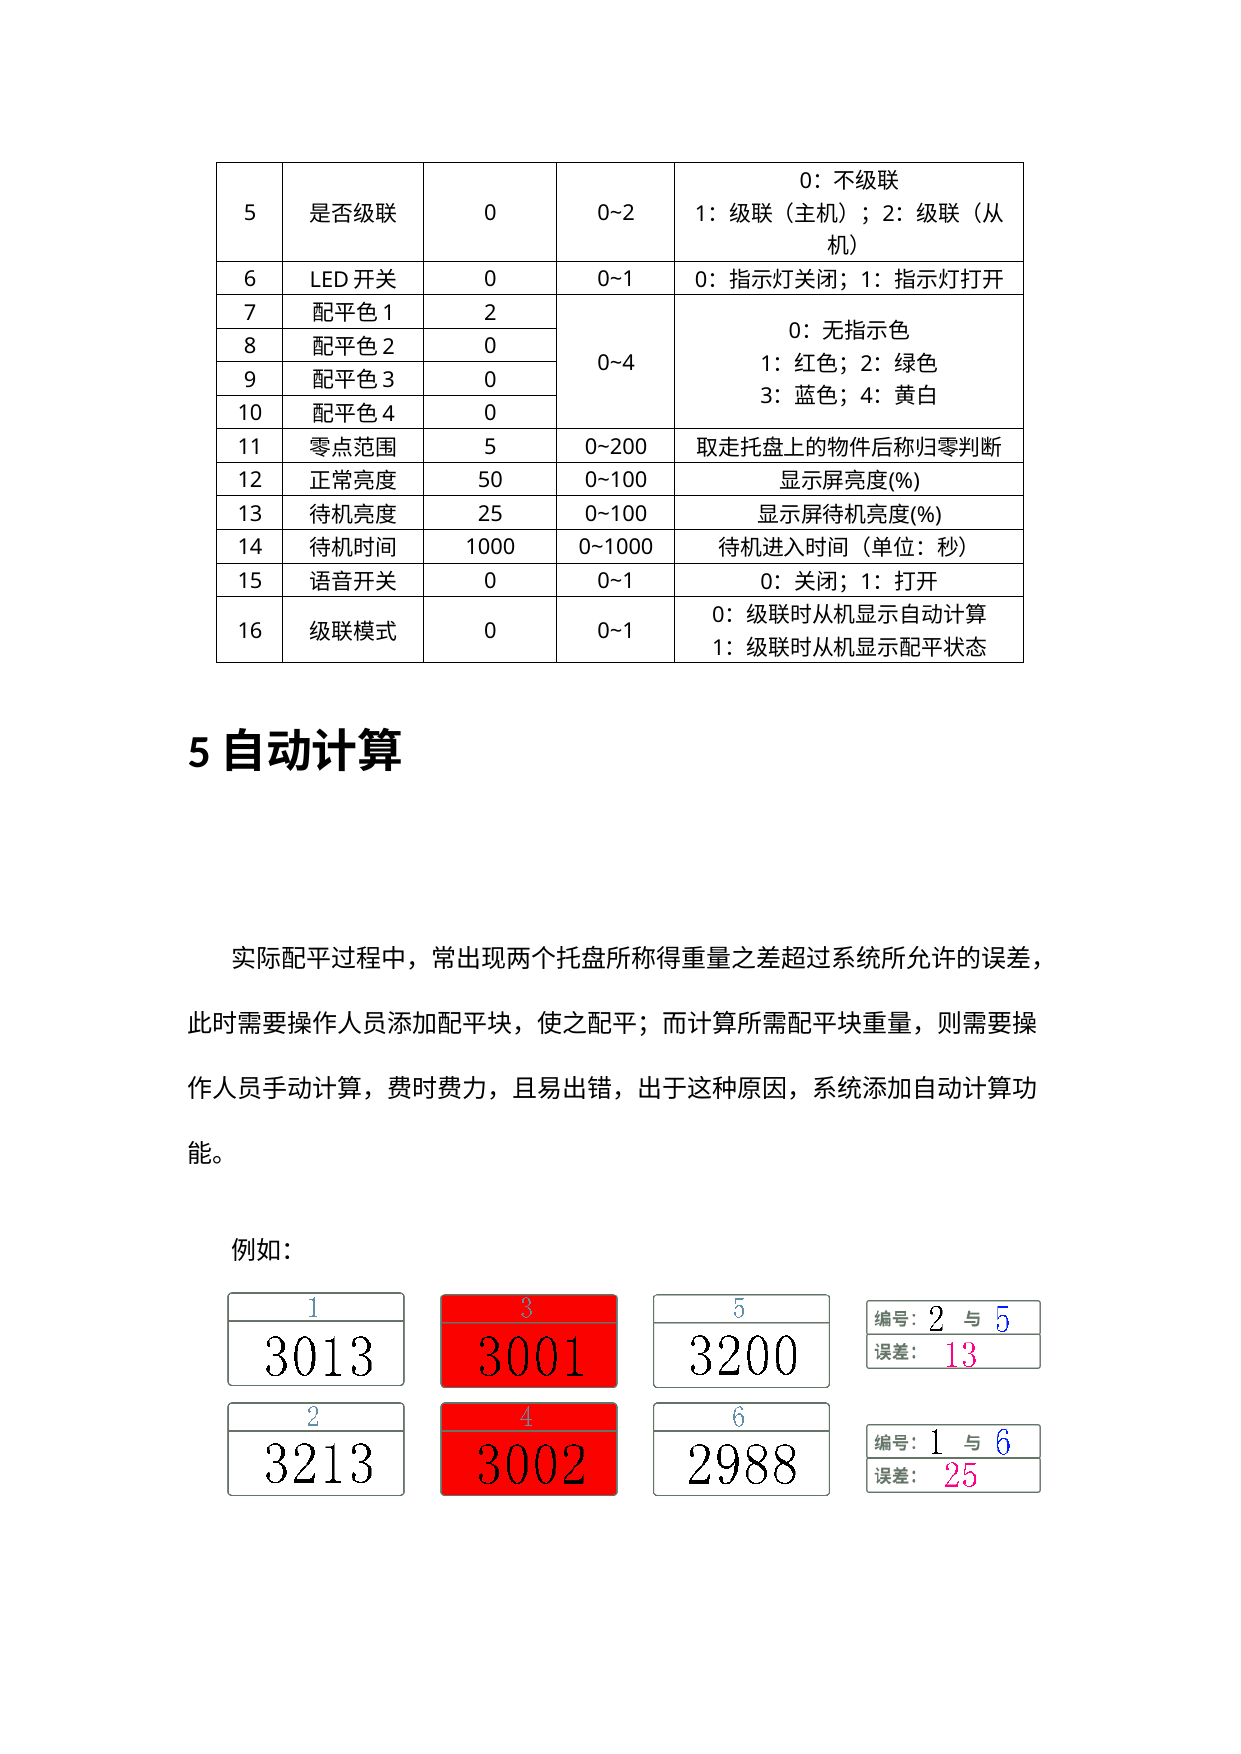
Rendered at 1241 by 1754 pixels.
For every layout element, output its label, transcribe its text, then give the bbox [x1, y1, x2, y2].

table_cell 7 [217, 295, 282, 328]
text 例如： [187, 1216, 1053, 1281]
table_cell 14 [217, 530, 282, 562]
table_cell 13 [217, 496, 282, 529]
table_cell 0：不级联 1：级联（主机）；2：级联（从机） [675, 163, 1023, 261]
text 实际配平过程中，常出现两个托盘所称得重量之差超过系统所允许的误差，此时需要操作人员添加配平块，使之配平；而计算所需配平块重量，则需要操作人员手动计算，费时费力，且易出错，出于这种原因，系统添加自动计算功能。 [187, 924, 1053, 1184]
table_cell 0~2 [557, 163, 674, 261]
table_cell 0~200 [557, 429, 674, 462]
table_cell 配平色3 [283, 362, 423, 395]
table_cell 5 [424, 429, 556, 462]
table_cell 0~100 [557, 496, 674, 529]
table_cell 0~1 [557, 597, 674, 662]
table_cell 0 [424, 329, 556, 361]
table_cell 0 [424, 597, 556, 662]
table_cell 16 [217, 597, 282, 662]
table_cell 8 [217, 329, 282, 361]
table_cell 50 [424, 463, 556, 495]
picture [187, 1286, 1053, 1503]
table_cell 显示屏亮度(%) [675, 463, 1023, 495]
table_cell 9 [217, 362, 282, 395]
table_cell 是否级联 [283, 163, 423, 261]
table_cell 11 [217, 429, 282, 462]
table_cell 级联模式 [283, 597, 423, 662]
table_cell 0~4 [557, 295, 674, 428]
table_cell 取走托盘上的物件后称归零判断 [675, 429, 1023, 462]
table_cell 2 [424, 295, 556, 328]
table_cell 12 [217, 463, 282, 495]
table_cell 6 [217, 262, 282, 294]
table_cell 待机进入时间（单位：秒） [675, 530, 1023, 562]
table_cell 0 [424, 396, 556, 428]
table_cell 0：关闭；1：打开 [675, 564, 1023, 596]
table_cell 0~100 [557, 463, 674, 495]
table_cell 待机时间 [283, 530, 423, 562]
table_cell 0~1 [557, 564, 674, 596]
table_cell 0 [424, 362, 556, 395]
table_cell 待机亮度 [283, 496, 423, 529]
table_cell 语音开关 [283, 564, 423, 596]
table_cell 正常亮度 [283, 463, 423, 495]
table_cell 0 [424, 163, 556, 261]
table_cell 0~1 [557, 262, 674, 294]
table_cell 10 [217, 396, 282, 428]
table_cell 0：无指示色 1：红色；2：绿色 3：蓝色；4：黄白 [675, 295, 1023, 428]
table_cell 1000 [424, 530, 556, 562]
table_cell 配平色4 [283, 396, 423, 428]
table_cell 25 [424, 496, 556, 529]
table_cell 15 [217, 564, 282, 596]
subtitle 5自动计算 [187, 698, 1053, 796]
table_cell 显示屏待机亮度(%) [675, 496, 1023, 529]
table_cell 配平色2 [283, 329, 423, 361]
table_cell 0：指示灯关闭；1：指示灯打开 [675, 262, 1023, 294]
table_cell LED开关 [283, 262, 423, 294]
table_cell 配平色1 [283, 295, 423, 328]
table_cell 零点范围 [283, 429, 423, 462]
table_cell 0 [424, 262, 556, 294]
table_cell 5 [217, 163, 282, 261]
table_cell 0~1000 [557, 530, 674, 562]
table_cell 0 [424, 564, 556, 596]
table_cell 0：级联时从机显示自动计算 1：级联时从机显示配平状态 [675, 597, 1023, 662]
